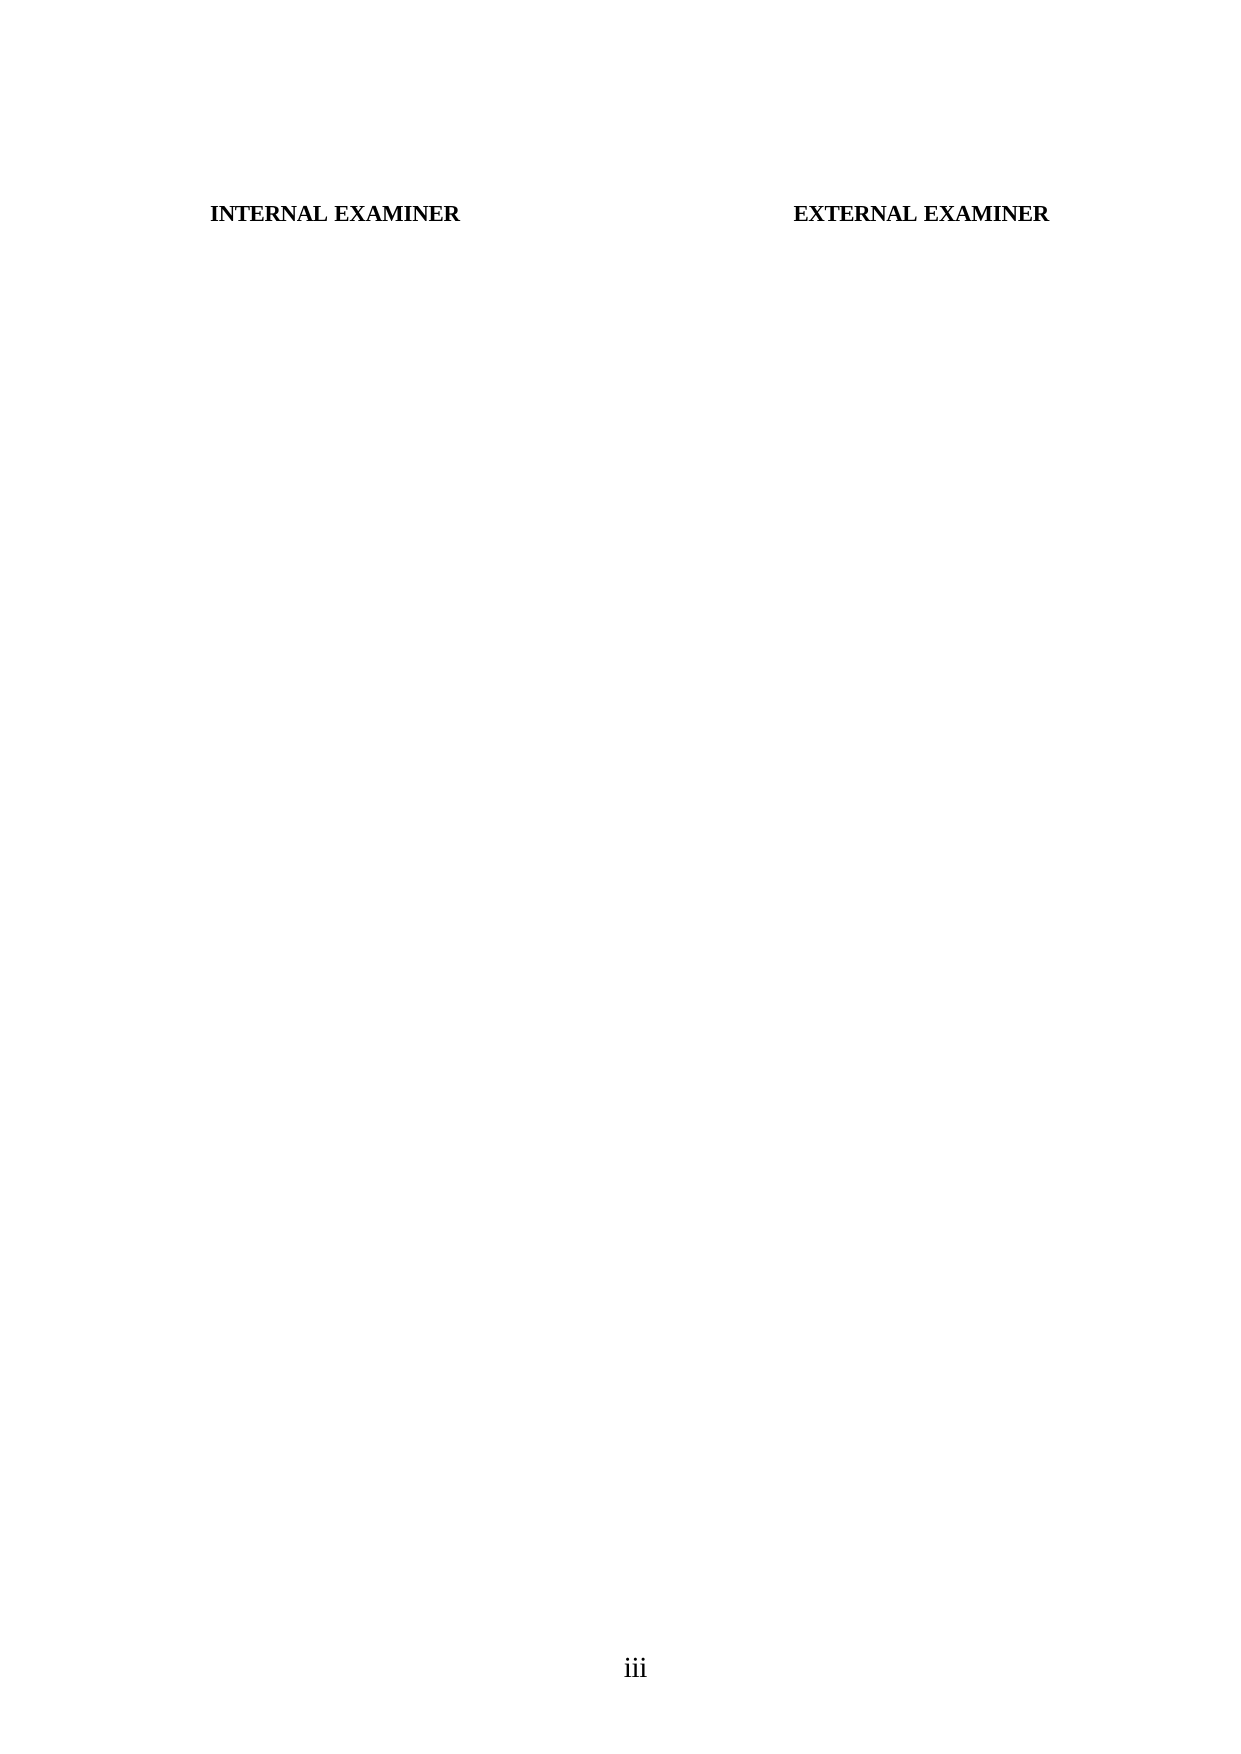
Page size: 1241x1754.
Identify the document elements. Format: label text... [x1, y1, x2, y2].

text INTERNAL EXAMINER EXTERNAL EXAMINER [210, 200, 1152, 226]
